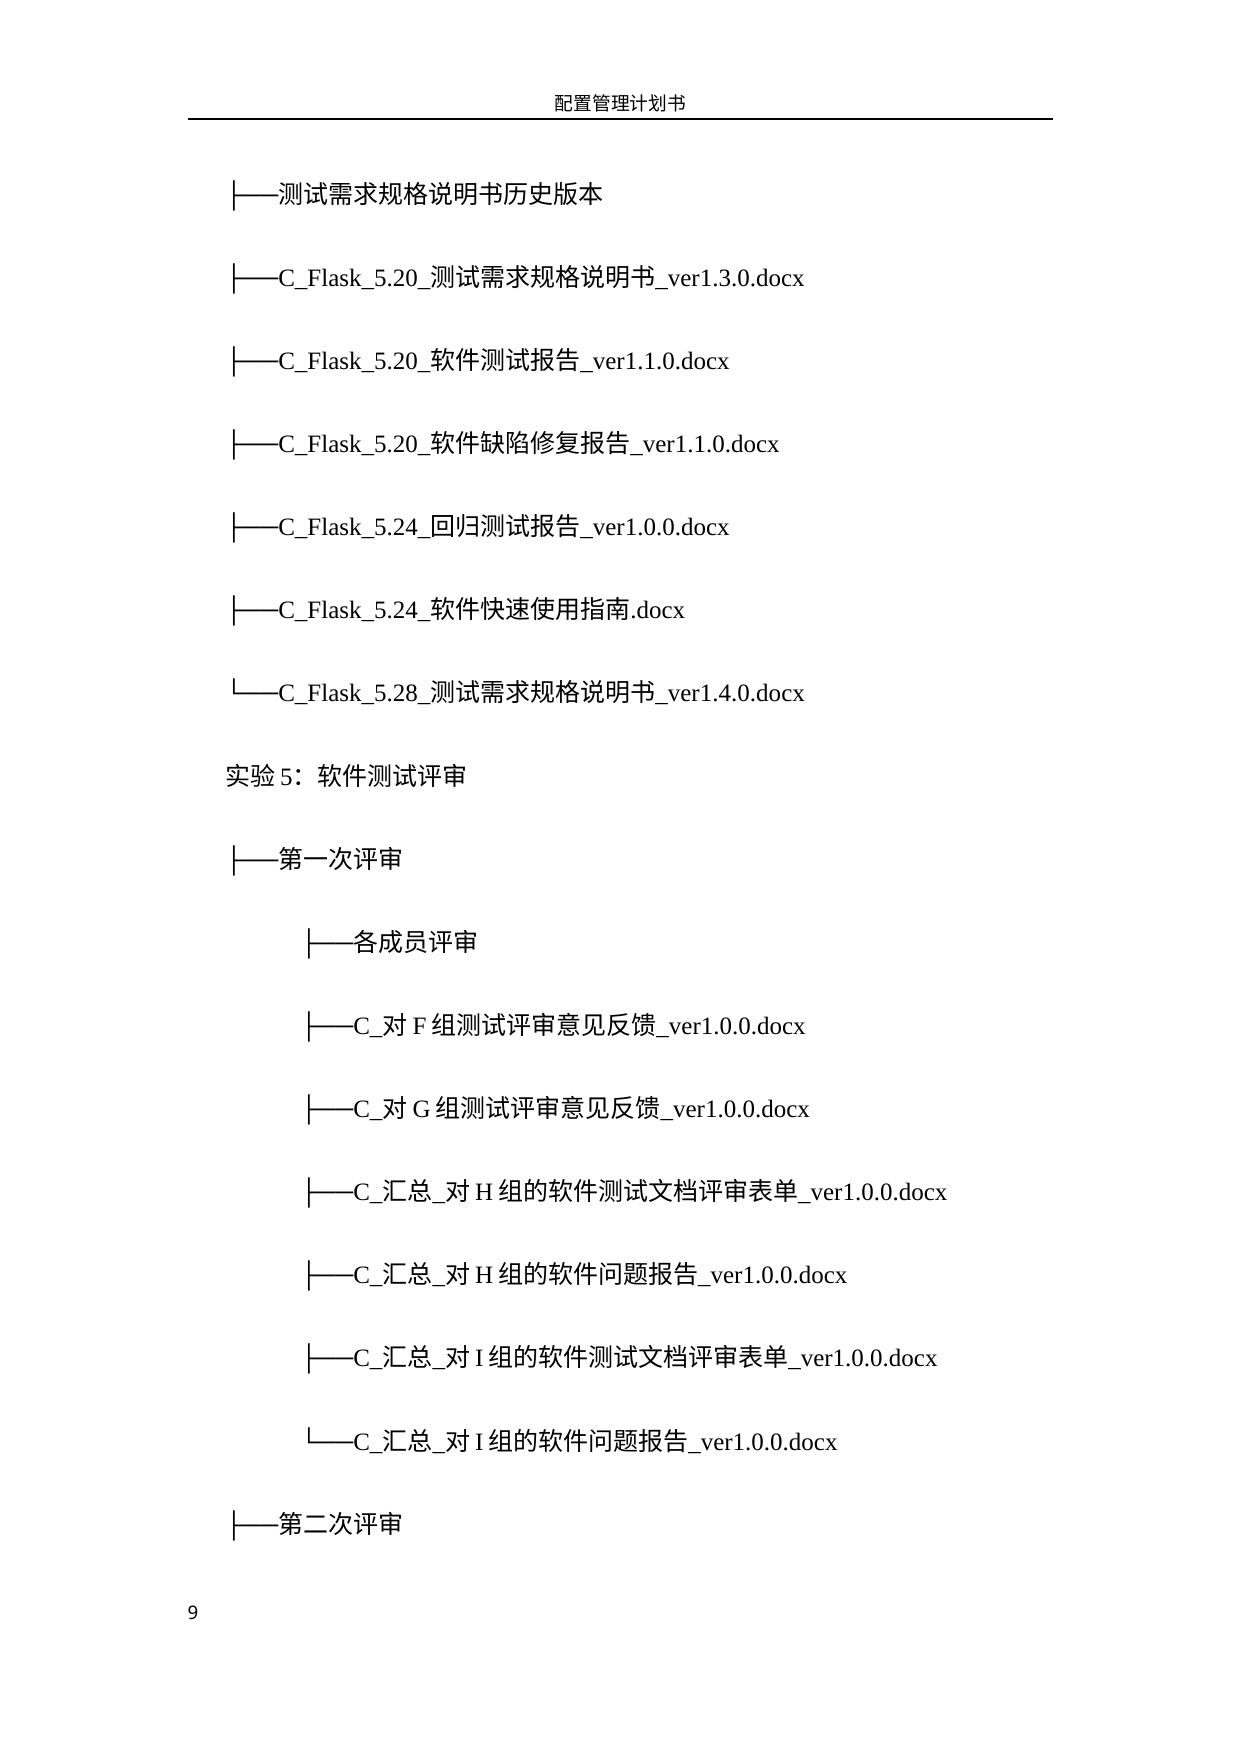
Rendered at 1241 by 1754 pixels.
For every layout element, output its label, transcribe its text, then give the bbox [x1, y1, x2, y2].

text 实验5：软件测试评审 [225, 742, 1053, 807]
text ├──第一次评审 [225, 825, 1053, 890]
text ├──C_Flask_5.24_软件快速使用指南.docx [225, 575, 1053, 640]
text ├──各成员评审 [187, 908, 1053, 973]
text ├──第二次评审 [225, 1490, 1053, 1555]
text ├──测试需求规格说明书历史版本 [225, 160, 1053, 225]
text ├──C_Flask_5.24_回归测试报告_ver1.0.0.docx [225, 492, 1053, 557]
text ├──C_汇总_对H组的软件问题报告_ver1.0.0.docx [187, 1240, 1053, 1305]
text └──C_汇总_对I组的软件问题报告_ver1.0.0.docx [187, 1407, 1053, 1472]
text ├──C_汇总_对I组的软件测试文档评审表单_ver1.0.0.docx [187, 1323, 1053, 1388]
text └──C_Flask_5.28_测试需求规格说明书_ver1.4.0.docx [225, 658, 1053, 723]
text ├──C_Flask_5.20_测试需求规格说明书_ver1.3.0.docx [225, 243, 1053, 308]
text ├──C_汇总_对H组的软件测试文档评审表单_ver1.0.0.docx [187, 1157, 1053, 1222]
text ├──C_Flask_5.20_软件测试报告_ver1.1.0.docx [225, 326, 1053, 391]
text ├──C_Flask_5.20_软件缺陷修复报告_ver1.1.0.docx [225, 409, 1053, 474]
text ├──C_对G组测试评审意见反馈_ver1.0.0.docx [187, 1074, 1053, 1139]
text ├──C_对F组测试评审意见反馈_ver1.0.0.docx [187, 991, 1053, 1056]
